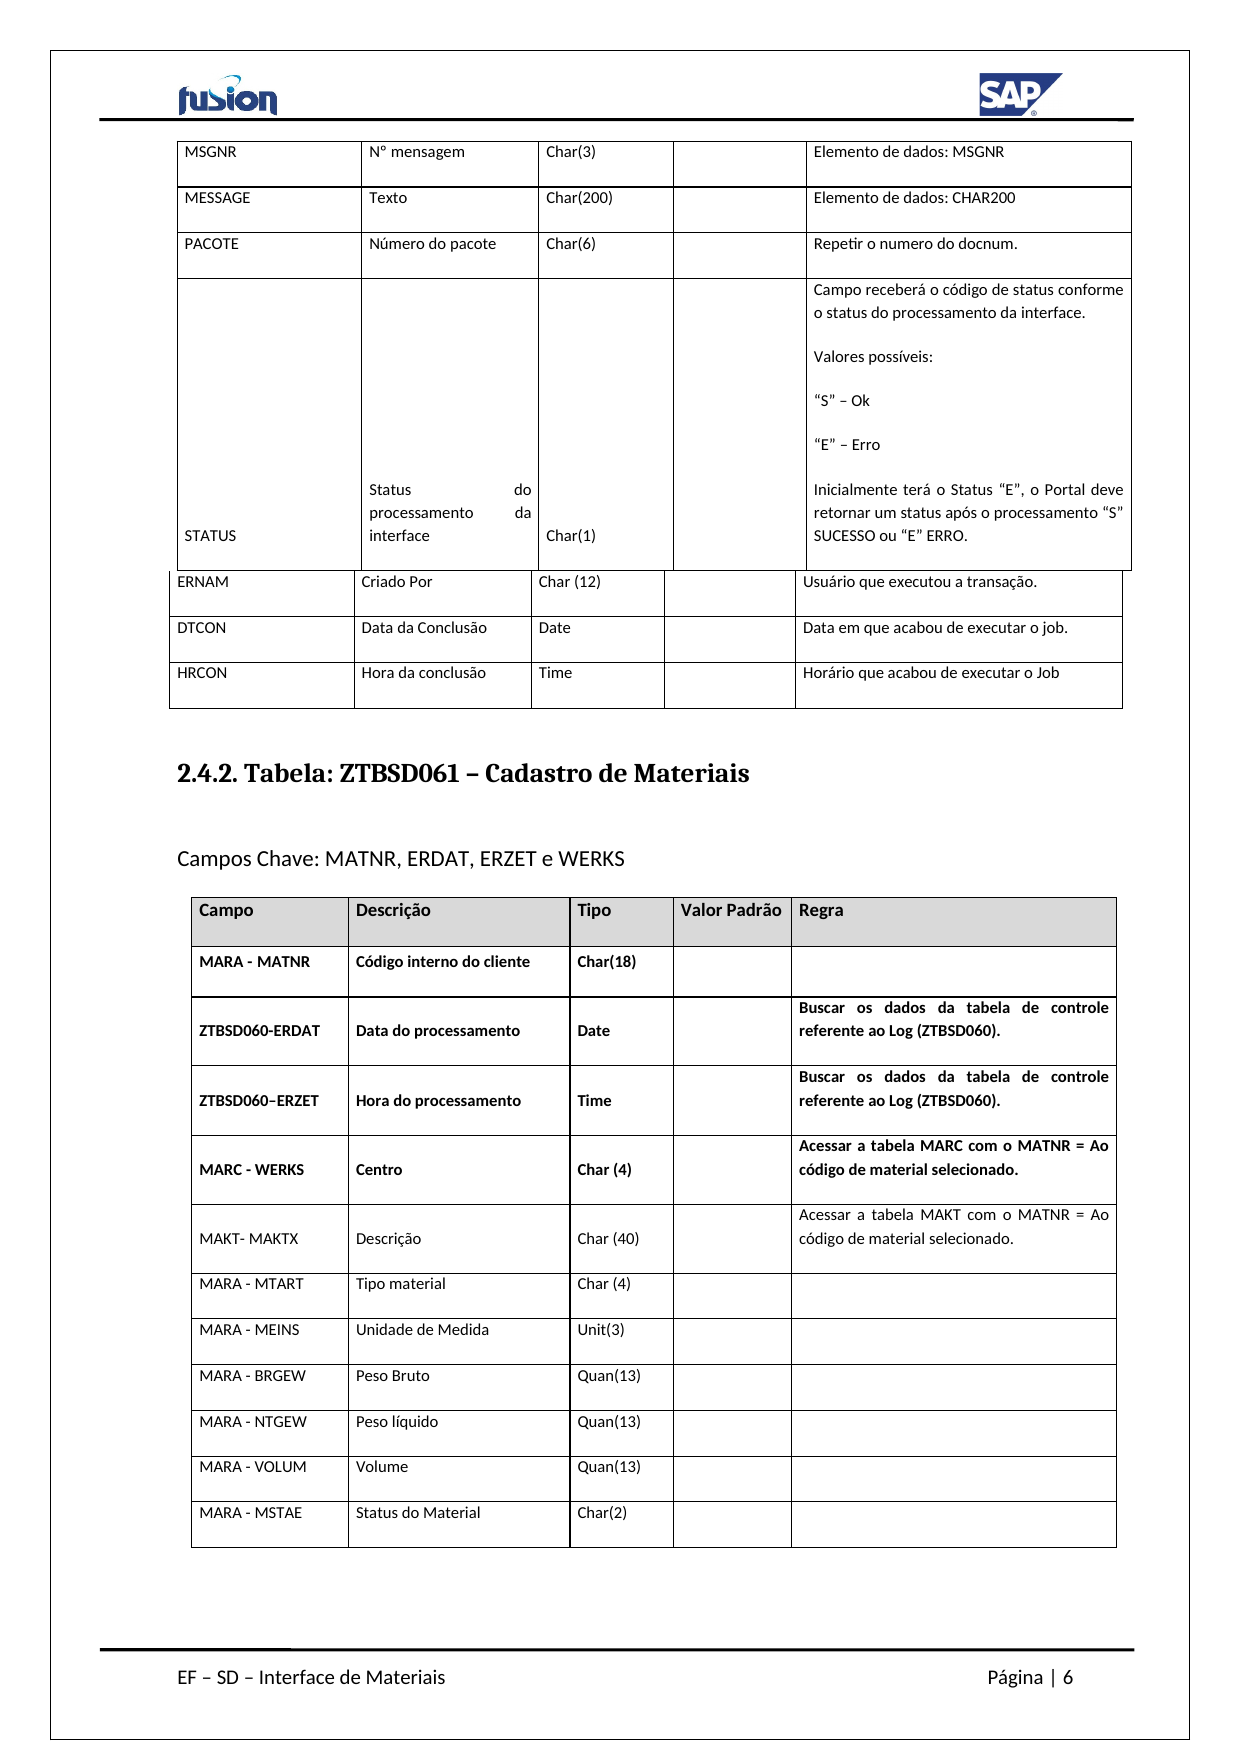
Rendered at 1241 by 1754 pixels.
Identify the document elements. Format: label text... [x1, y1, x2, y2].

table_cell Hora do processamento [349, 1066, 569, 1134]
table_cell MESSAGE [178, 188, 361, 232]
table_cell Char(3) [539, 142, 673, 186]
table_header [665, 571, 795, 616]
table_cell [674, 1502, 791, 1547]
table_cell ZTBSD060-ERDAT [192, 998, 348, 1065]
table_cell MAKT- MAKTX [192, 1205, 348, 1273]
table_cell HRCON [170, 663, 354, 707]
table_header Regra [792, 898, 1116, 946]
table_cell Char (4) [571, 1136, 673, 1203]
picture [979, 73, 1063, 116]
table_header Char (12) [532, 571, 664, 616]
table_header ERNAM [170, 571, 354, 616]
table_cell Char(18) [571, 947, 673, 996]
table_cell MARA - MTART [192, 1274, 348, 1318]
table_cell [792, 1365, 1116, 1410]
table_cell Campo receberá o código de status conforme o status do processamento da interface. Valores possíveis: “S” – Ok “E” – Erro Inicialmente terá o Status “E”, o Portal deve retornar um status após o processamento “S” SUCESSO ou “E” ERRO. [807, 279, 1131, 570]
table_cell [792, 1319, 1116, 1364]
table_cell [674, 1457, 791, 1501]
table_cell [792, 1502, 1116, 1547]
table_cell [792, 1411, 1116, 1456]
table_cell [674, 1365, 791, 1410]
table_cell Unidade de Medida [349, 1319, 569, 1364]
table_cell Acessar a tabela MARC com o MATNR = Ao código de material selecionado. [792, 1136, 1116, 1203]
table_header Campo [192, 898, 348, 946]
table_cell Date [571, 998, 673, 1065]
table_cell MARA - MEINS [192, 1319, 348, 1364]
table_cell [674, 1411, 791, 1456]
table_cell Quan(13) [571, 1457, 673, 1501]
table_header Valor Padrão [674, 898, 791, 946]
table_cell Time [571, 1066, 673, 1134]
table_cell Char (40) [571, 1205, 673, 1273]
table_cell Elemento de dados: CHAR200 [807, 188, 1131, 232]
table_header Descrição [349, 898, 569, 946]
table_cell Data do processamento [349, 998, 569, 1065]
table_cell Descrição [349, 1205, 569, 1273]
table_cell Unit(3) [571, 1319, 673, 1364]
table_cell [792, 1457, 1116, 1501]
table_cell MARA - MSTAE [192, 1502, 348, 1547]
table_cell Elemento de dados: MSGNR [807, 142, 1131, 186]
table_cell PACOTE [178, 233, 361, 278]
table_cell Data em que acabou de executar o job. [796, 617, 1122, 662]
table_cell Buscar os dados da tabela de controle referente ao Log (ZTBSD060). [792, 1066, 1116, 1134]
table_cell [674, 947, 791, 996]
table_cell [665, 663, 795, 707]
text Campos Chave: MATNR, ERDAT, ERZET e WERKS [177, 844, 1063, 872]
table_cell [792, 1274, 1116, 1318]
table_cell [674, 1319, 791, 1364]
table_cell Char(200) [539, 188, 673, 232]
table_cell Quan(13) [571, 1365, 673, 1410]
table_cell [792, 947, 1116, 996]
table_cell [674, 188, 806, 232]
table_cell [674, 1205, 791, 1273]
table_cell Repetir o numero do docnum. [807, 233, 1131, 278]
table_cell Time [532, 663, 664, 707]
table_header Tipo [571, 898, 673, 946]
table_cell Peso líquido [349, 1411, 569, 1456]
table_cell [674, 998, 791, 1065]
table_cell Horário que acabou de executar o Job [796, 663, 1122, 707]
table_cell MARA - MATNR [192, 947, 348, 996]
table_header Usuário que executou a transação. [796, 571, 1122, 616]
table_header Criado Por [355, 571, 531, 616]
table_cell [674, 1274, 791, 1318]
table_cell MARA - NTGEW [192, 1411, 348, 1456]
table_cell [674, 233, 806, 278]
table_cell [674, 279, 806, 570]
table_cell ZTBSD060–ERZET [192, 1066, 348, 1134]
table_cell Date [532, 617, 664, 662]
table_cell Código interno do cliente [349, 947, 569, 996]
table_cell [665, 617, 795, 662]
table_cell Char(1) [539, 279, 673, 570]
table_cell [674, 142, 806, 186]
table_cell Nº mensagem [362, 142, 538, 186]
table_cell Centro [349, 1136, 569, 1203]
subtitle 2.4.2. Tabela: ZTBSD061 – Cadastro de Materiais [177, 758, 1063, 789]
table_cell STATUS [178, 279, 361, 570]
table_cell Tipo material [349, 1274, 569, 1318]
table_cell MARA - BRGEW [192, 1365, 348, 1410]
table_cell Peso Bruto [349, 1365, 569, 1410]
table_cell Char(2) [571, 1502, 673, 1547]
table_cell MSGNR [178, 142, 361, 186]
table_cell MARC - WERKS [192, 1136, 348, 1203]
table_cell Número do pacote [362, 233, 538, 278]
table_cell MARA - VOLUM [192, 1457, 348, 1501]
table_cell Buscar os dados da tabela de controle referente ao Log (ZTBSD060). [792, 998, 1116, 1065]
table_cell Texto [362, 188, 538, 232]
table_cell Char(6) [539, 233, 673, 278]
table_cell Status do processamento da interface [362, 279, 538, 570]
table_cell DTCON [170, 617, 354, 662]
table_cell Hora da conclusão [355, 663, 531, 707]
table_cell Data da Conclusão [355, 617, 531, 662]
table_cell Volume [349, 1457, 569, 1501]
table_cell Quan(13) [571, 1411, 673, 1456]
table_cell [674, 1066, 791, 1134]
table_cell Acessar a tabela MAKT com o MATNR = Ao código de material selecionado. [792, 1205, 1116, 1273]
table_cell Char (4) [571, 1274, 673, 1318]
picture [177, 73, 278, 116]
table_cell [674, 1136, 791, 1203]
table_cell Status do Material [349, 1502, 569, 1547]
